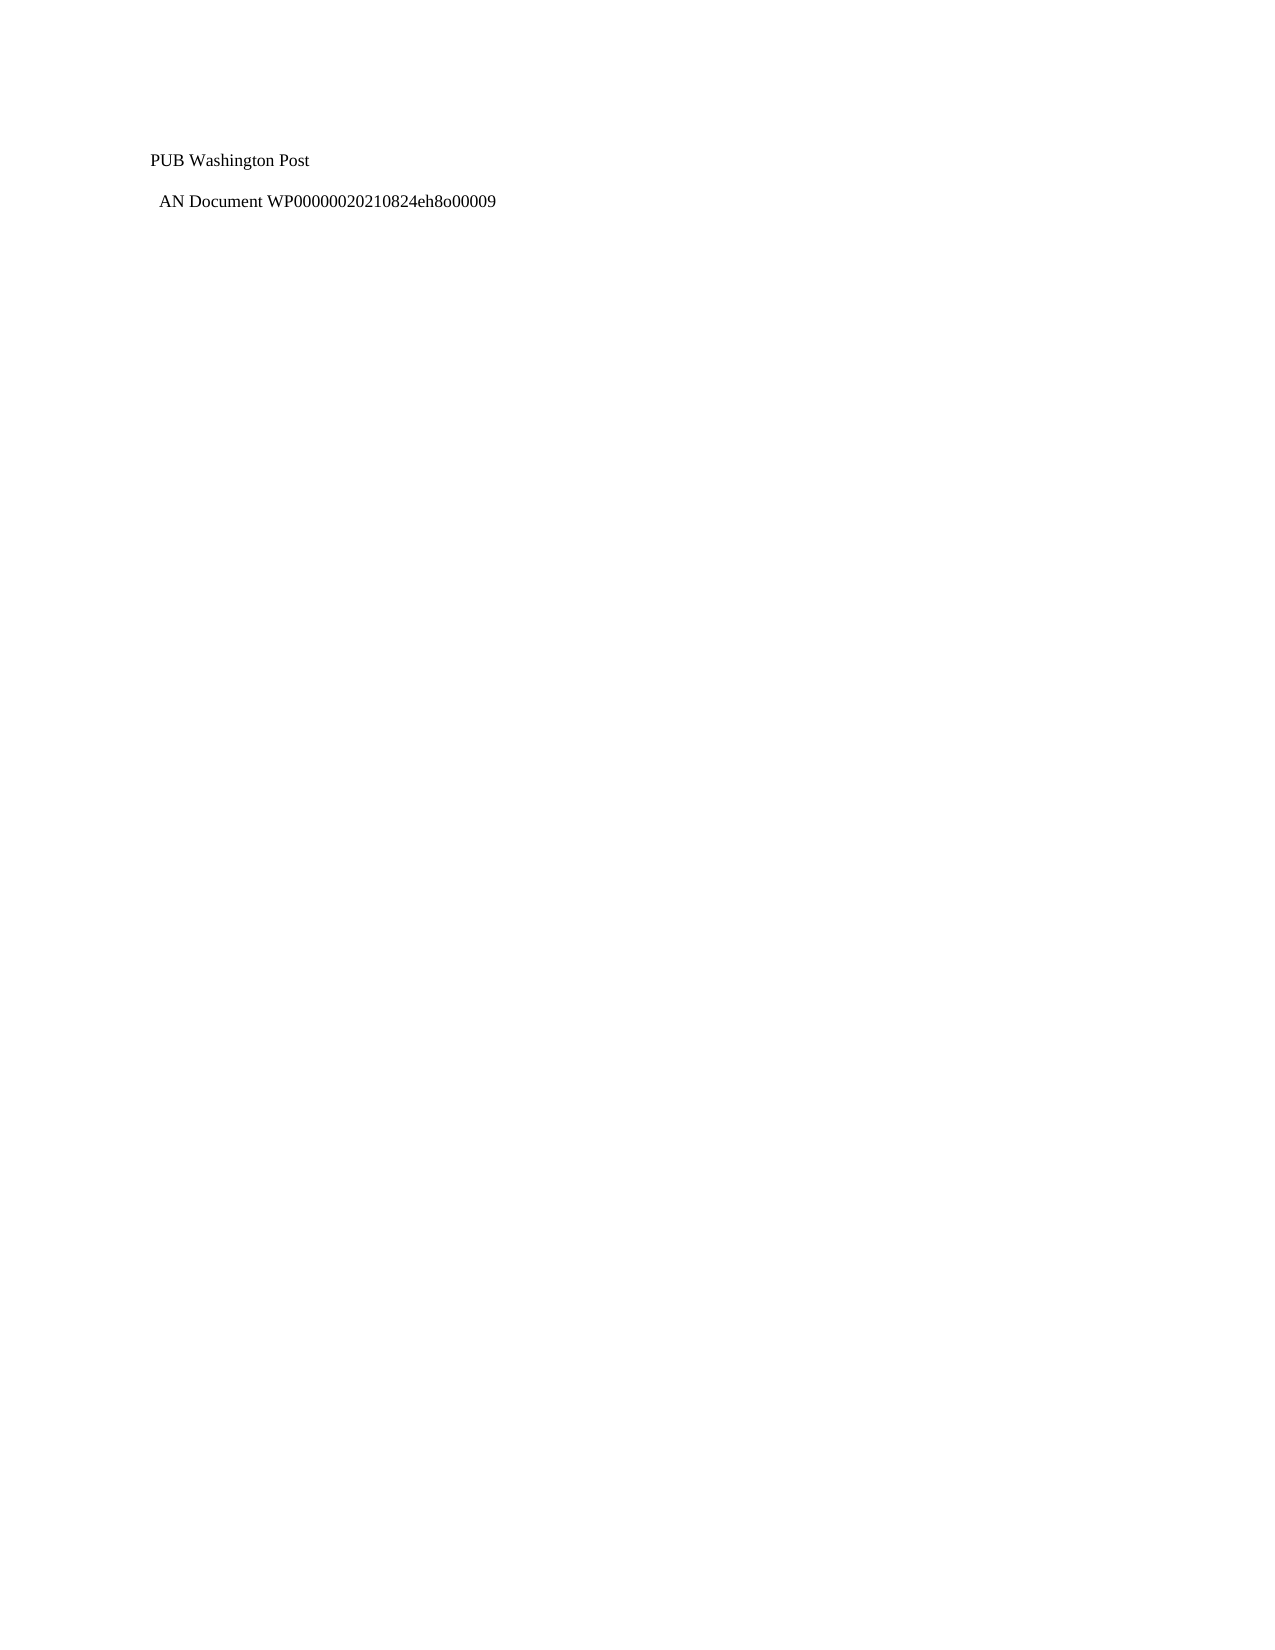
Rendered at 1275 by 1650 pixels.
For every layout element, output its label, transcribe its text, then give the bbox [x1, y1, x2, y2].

table_cell AN [150, 170, 189, 211]
table_cell PUB [150, 150, 189, 170]
table_cell Washington Post [189, 150, 1125, 170]
table_cell Document WP00000020210824eh8o00009 [189, 170, 1125, 211]
